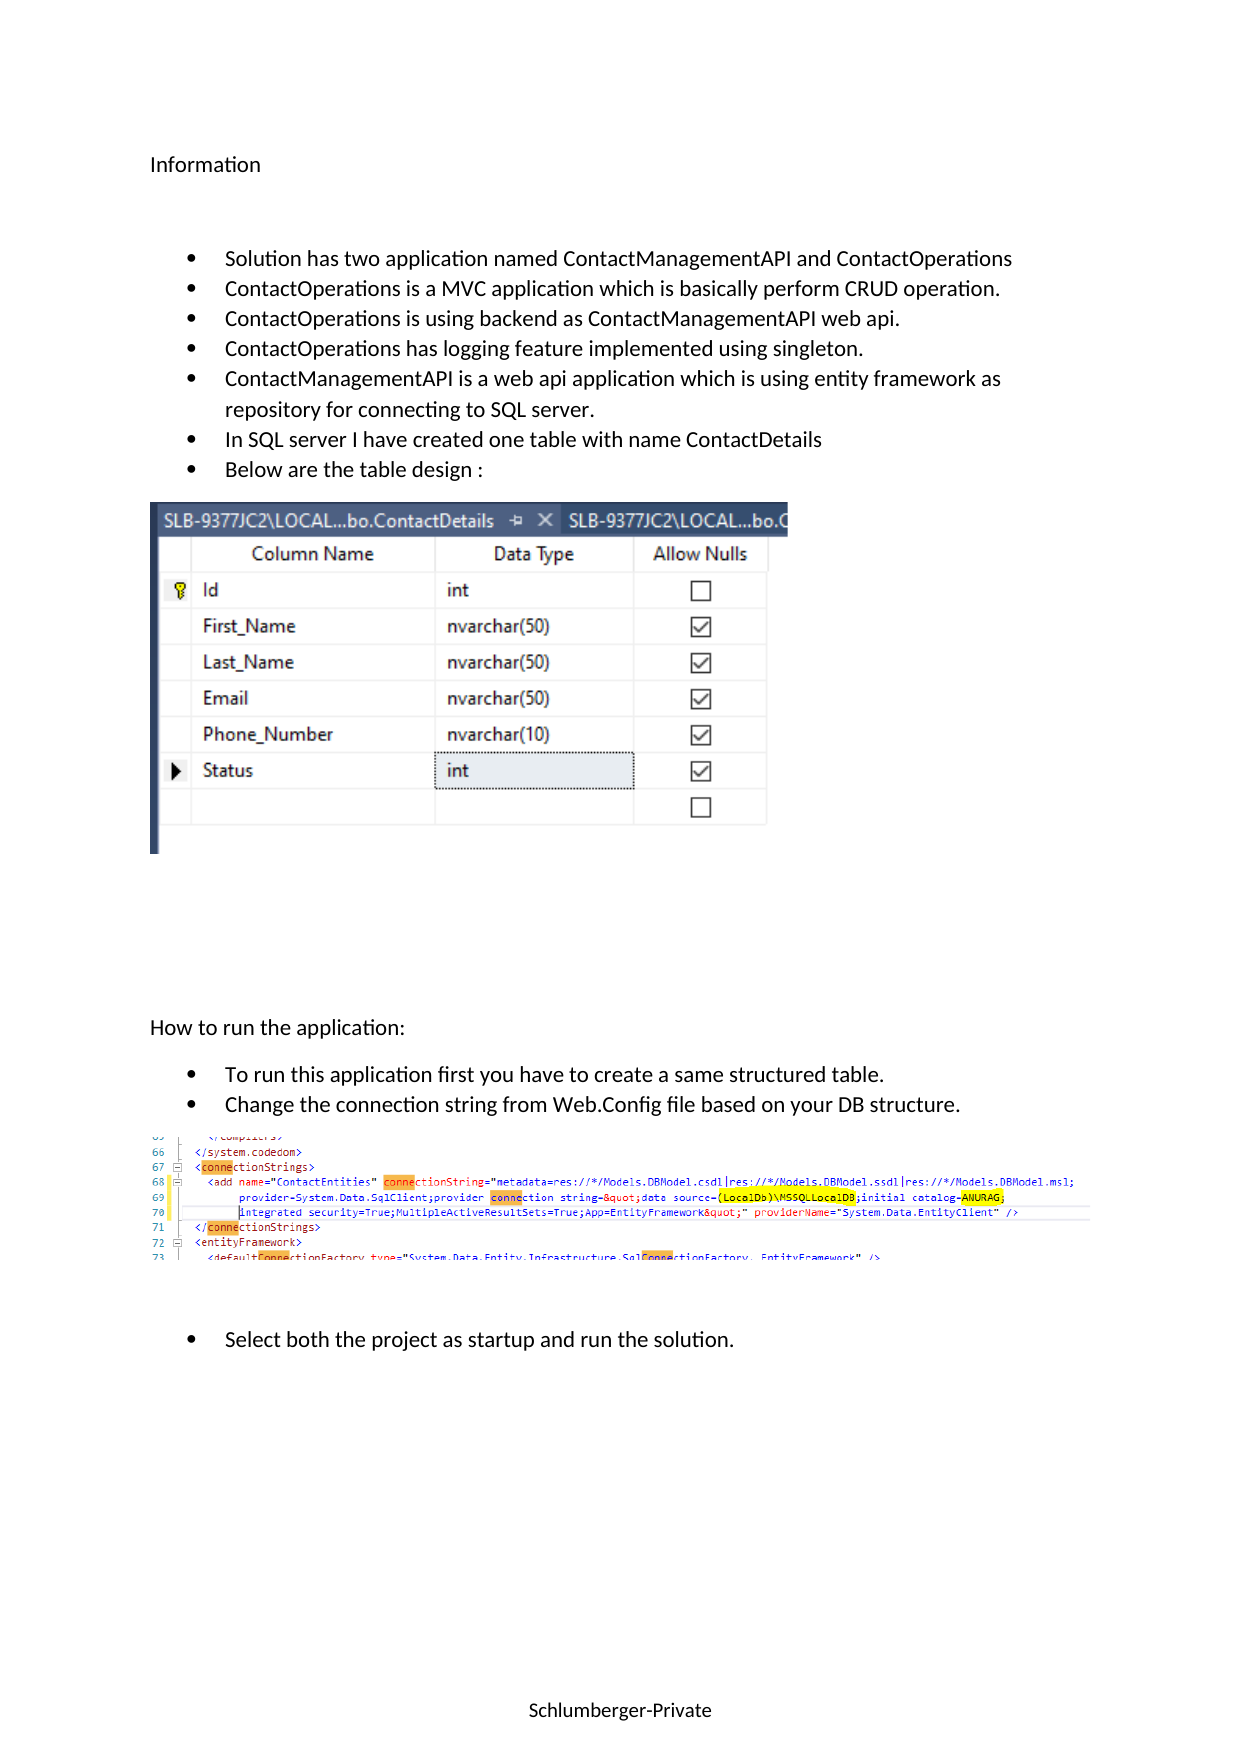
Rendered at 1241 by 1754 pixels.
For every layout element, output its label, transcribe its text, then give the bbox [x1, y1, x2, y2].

list In SQL server I have created one table with name ContactDetails [187, 425, 1090, 453]
list Change the connection string from Web.Config file based on your DB structure. [187, 1090, 1090, 1118]
text How to run the application: [150, 1013, 1090, 1041]
list Select both the project as startup and run the solution. [187, 1326, 1090, 1353]
list ContactOperations is a MVC application which is basically perform CRUD operation. [187, 274, 1090, 302]
picture [150, 1137, 1091, 1260]
list ContactManagementAPI is a web api application which is using entity framework as repository for connecting to SQL server. [187, 364, 1090, 423]
list Below are the table design : [187, 455, 1090, 483]
list To run this application first you have to create a same structured table. [187, 1060, 1090, 1088]
list Solution has two application named ContactManagementAPI and ContactOperations [187, 244, 1090, 272]
text Information [150, 150, 1090, 178]
list ContactOperations has logging feature implemented using singleton. [187, 334, 1090, 362]
list ContactOperations is using backend as ContactManagementAPI web api. [187, 304, 1090, 332]
picture [150, 502, 788, 854]
